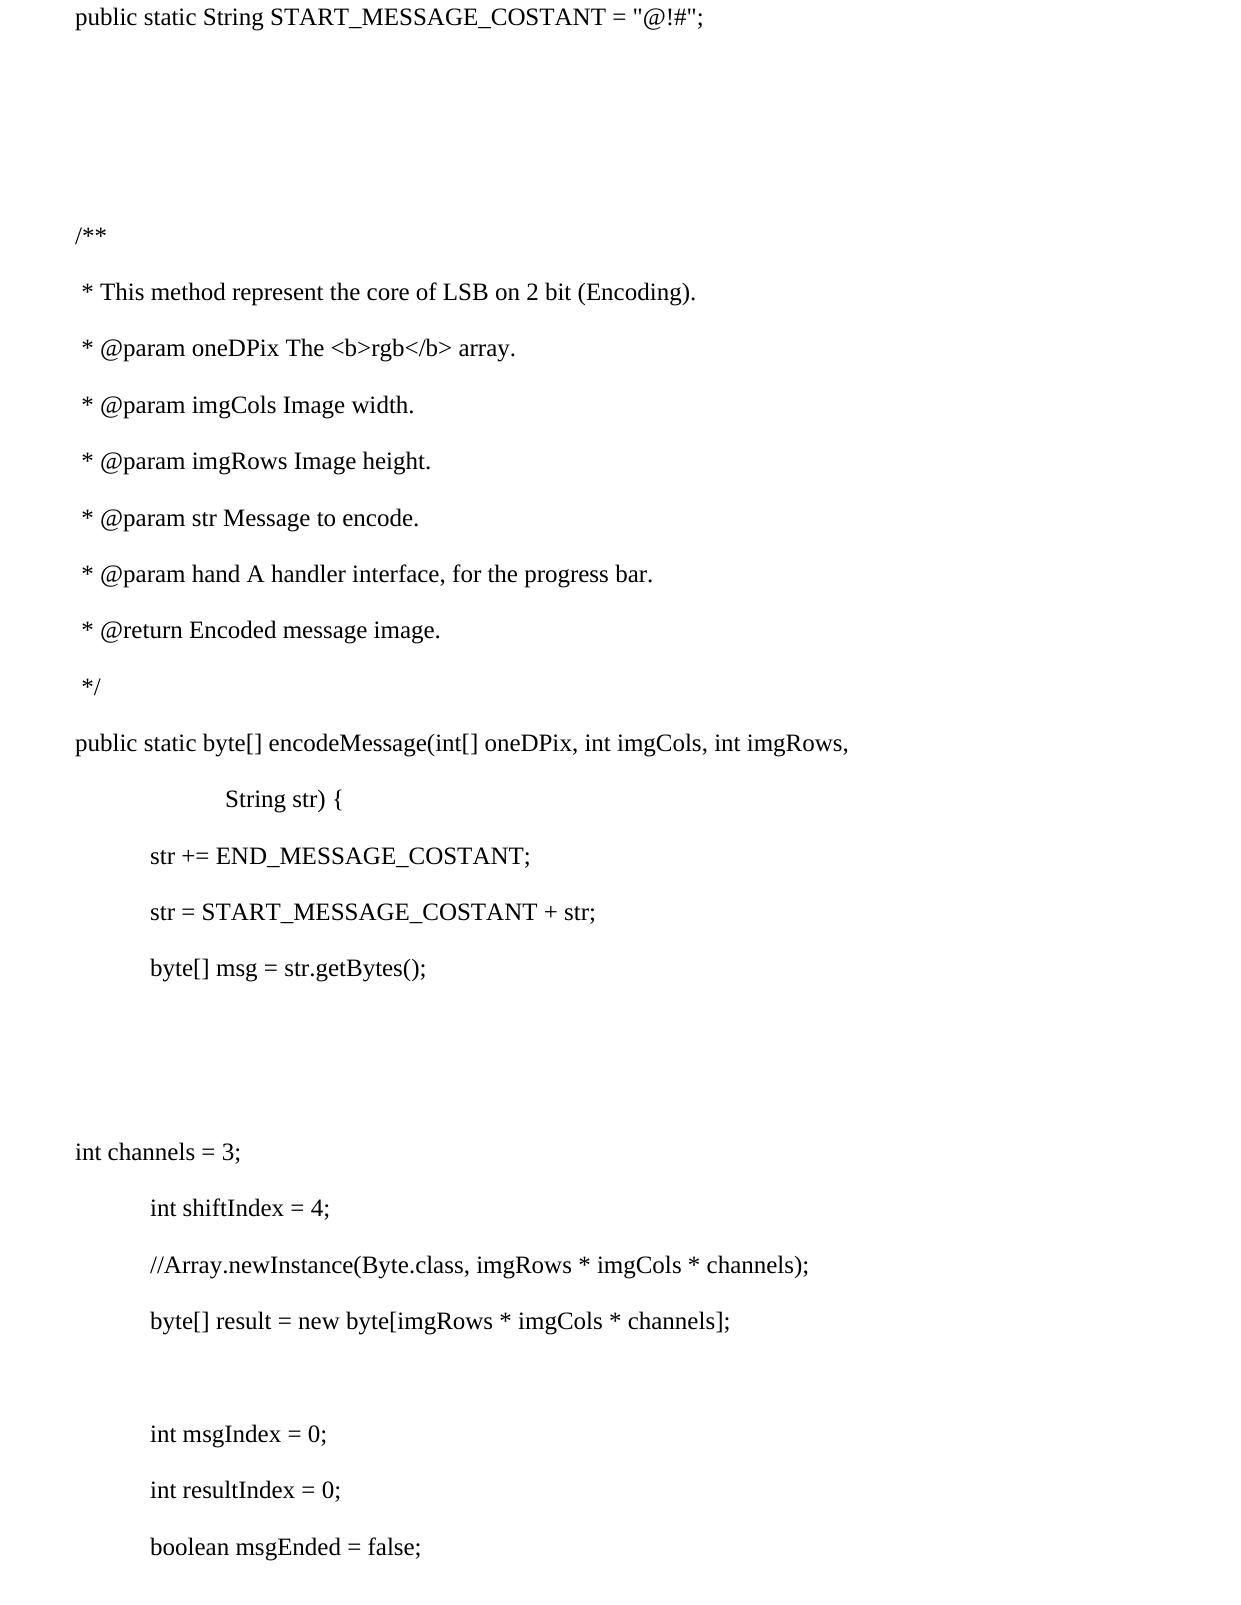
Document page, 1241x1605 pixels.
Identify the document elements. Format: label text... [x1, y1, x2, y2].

text * This method represent the core of LSB on 2 bit (Encoding). [0, 276, 1240, 307]
text byte[] msg = str.getBytes(); [0, 952, 1240, 983]
text str = START_MESSAGE_COSTANT + str; [0, 896, 1240, 927]
text int shiftIndex = 4; [0, 1192, 1240, 1223]
text * @param imgRows Image height. [0, 445, 1240, 476]
text */ [0, 670, 1240, 702]
text int channels = 3; [0, 1136, 1240, 1167]
text /** [0, 219, 1240, 251]
text * @param str Message to encode. [0, 501, 1240, 533]
text * @param hand A handler interface, for the progress bar. [0, 558, 1240, 589]
text public static byte[] encodeMessage(int[] oneDPix, int imgCols, int imgRows, [0, 727, 1240, 758]
text boolean msgEnded = false; [0, 1530, 1240, 1562]
text * @param imgCols Image width. [0, 389, 1240, 420]
text byte[] result = new byte[imgRows * imgCols * channels]; [0, 1305, 1240, 1336]
text * @return Encoded message image. [0, 614, 1240, 645]
text int resultIndex = 0; [0, 1474, 1240, 1505]
text str += END_MESSAGE_COSTANT; [0, 839, 1240, 871]
text * @param oneDPix The <b>rgb</b> array. [0, 332, 1240, 363]
text String str) { [0, 783, 1240, 814]
text //Array.newInstance(Byte.class, imgRows * imgCols * channels); [0, 1249, 1240, 1280]
text public static String START_MESSAGE_COSTANT = "@!#"; [0, 0, 1240, 32]
text int msgIndex = 0; [0, 1418, 1240, 1449]
